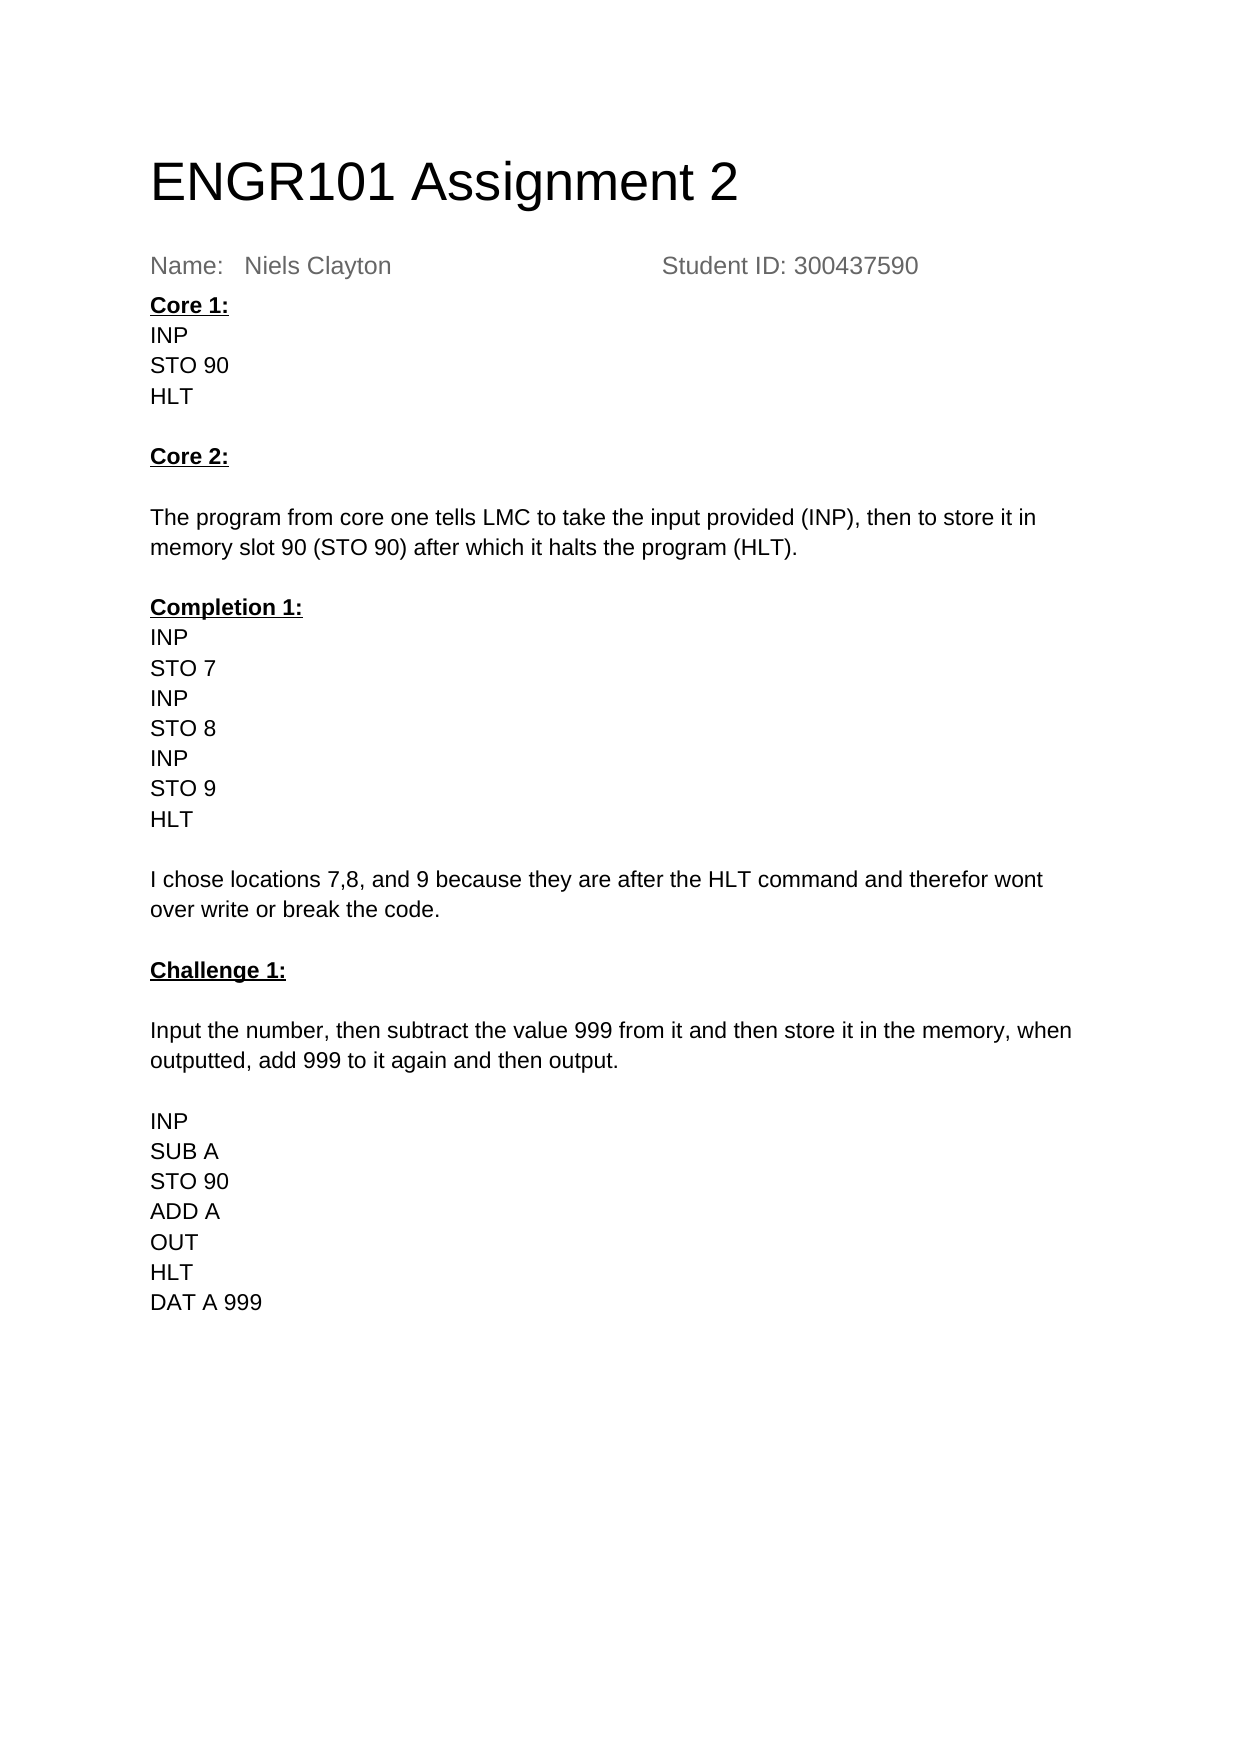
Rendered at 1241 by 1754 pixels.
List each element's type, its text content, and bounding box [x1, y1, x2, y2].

text STO 9 [150, 775, 1090, 802]
text The program from core one tells LMC to take the input provided (INP), then to store it in memory slot 90 (STO 90) after which it halts the program (HLT). [150, 503, 1090, 560]
text INP [150, 624, 1090, 651]
text Challenge 1: [150, 957, 1090, 983]
text Core 1: [150, 292, 1090, 318]
text HLT [150, 1259, 1090, 1285]
text INP [150, 745, 1090, 772]
text I chose locations 7,8, and 9 because they are after the HLT command and therefor wont over write or break the code. [150, 866, 1090, 923]
text HLT [150, 806, 1090, 832]
text INP [150, 685, 1090, 711]
title ENGR101 Assignment 2 [150, 150, 1090, 212]
text Core 2: [150, 443, 1090, 469]
text Input the number, then subtract the value 999 from it and then store it in the memory, when outputted, add 999 to it again and then output. [150, 1017, 1090, 1074]
text DAT A 999 [150, 1289, 1090, 1315]
text Completion 1: [150, 594, 1090, 621]
text SUB A [150, 1138, 1090, 1164]
text HLT [150, 383, 1090, 409]
text STO 90 [150, 352, 1090, 379]
text STO 90 [150, 1168, 1090, 1194]
text STO 8 [150, 715, 1090, 741]
text ADD A [150, 1198, 1090, 1225]
text STO 7 [150, 654, 1090, 681]
text INP [150, 322, 1090, 349]
subtitle Name: Niels Clayton Student ID: 300437590 [150, 251, 1090, 279]
text INP [150, 1108, 1090, 1134]
text OUT [150, 1228, 1090, 1255]
